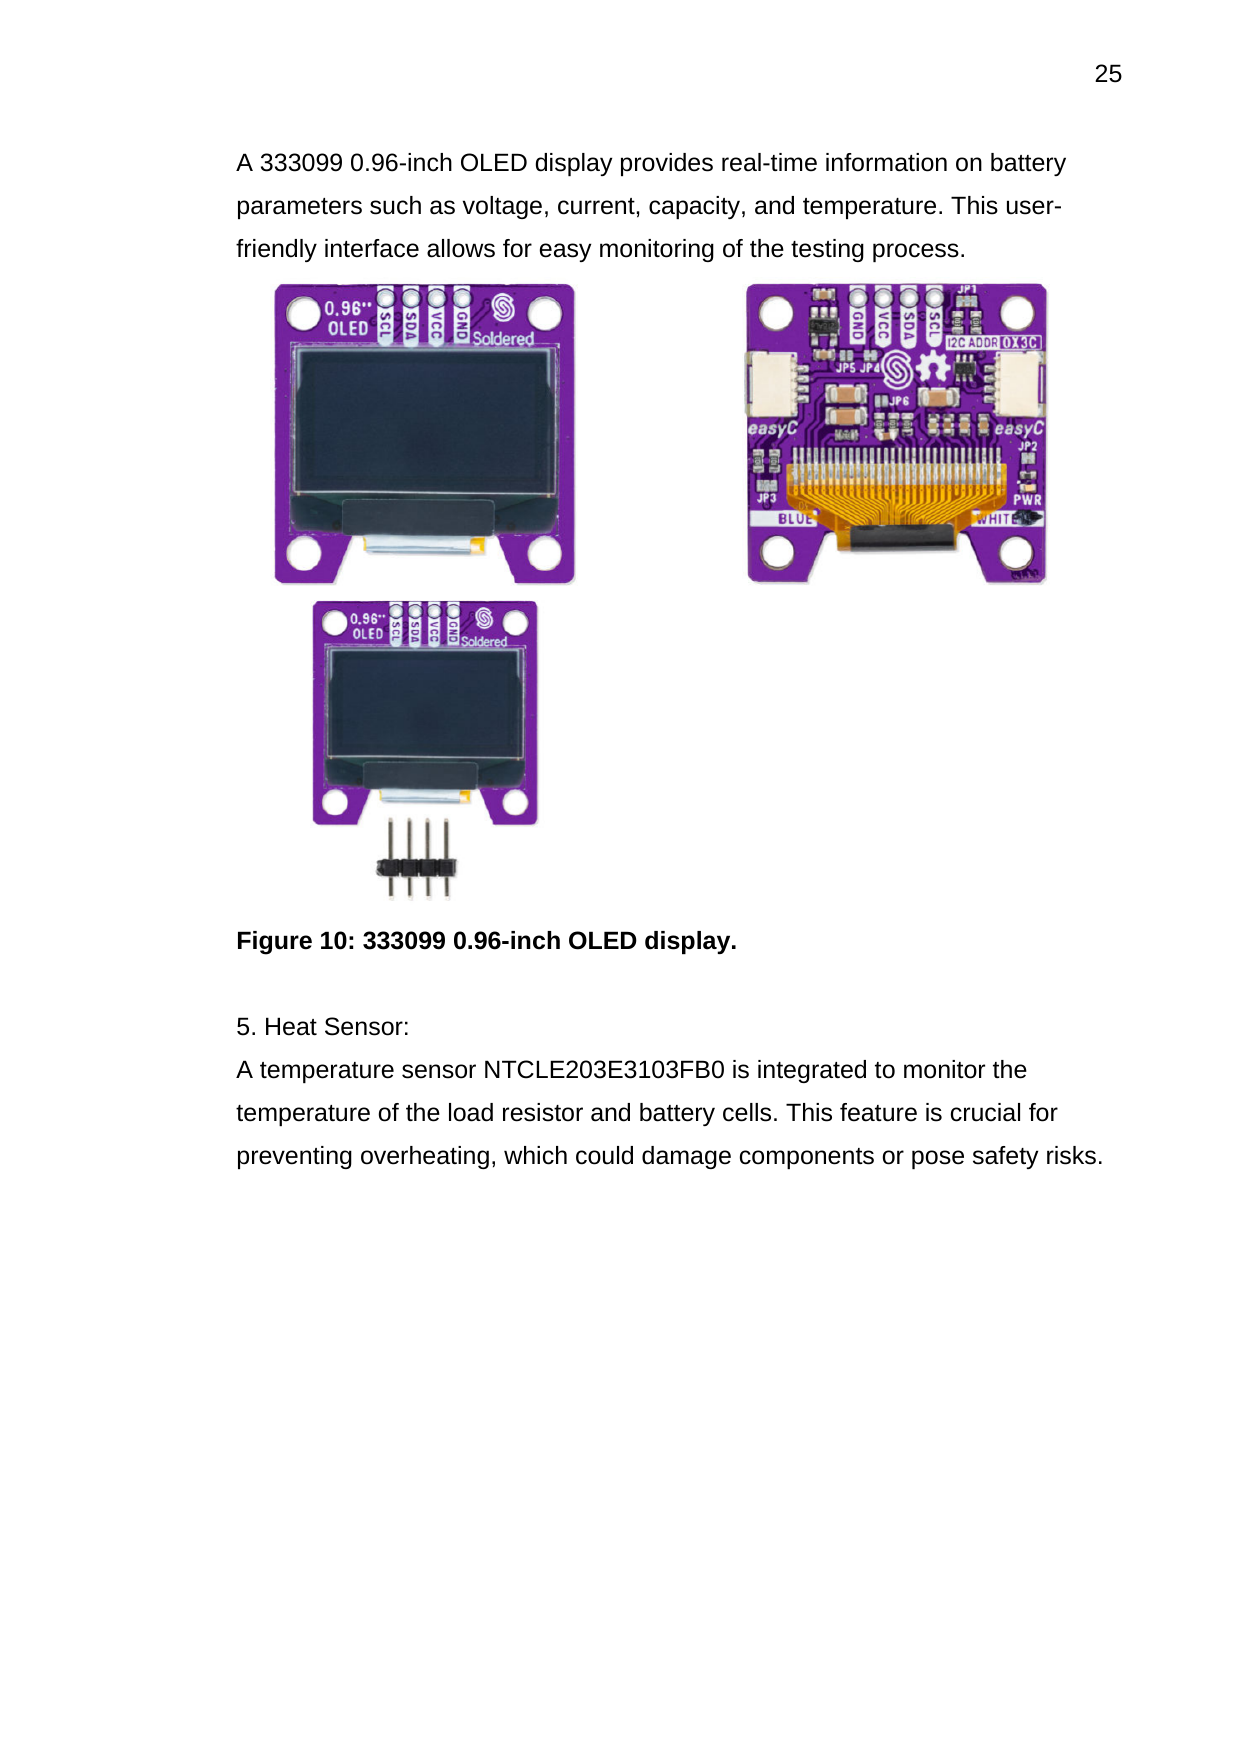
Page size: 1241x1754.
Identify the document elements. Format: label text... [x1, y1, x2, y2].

text 5. Heat Sensor: [236, 1012, 1122, 1041]
text A 333099 0.96-inch OLED display provides real-time information on battery parameters such as voltage, current, capacity, and temperature. This user-friendly interface allows for easy monitoring of the testing process. Figure 10: 333099 0.96-inch OLED display. [236, 148, 1122, 277]
text A 333099 0.96-inch OLED display provides real-time information on battery parameters such as voltage, current, capacity, and temperature. This user-friendly interface allows for easy monitoring of the testing process. Figure 10: 333099 0.96-inch OLED display. [236, 906, 1122, 954]
picture [236, 277, 1123, 906]
text A temperature sensor NTCLE203E3103FB0 is integrated to monitor the temperature of the load resistor and battery cells. This feature is crucial for preventing overheating, which could damage components or pose safety risks. [236, 1055, 1122, 1170]
